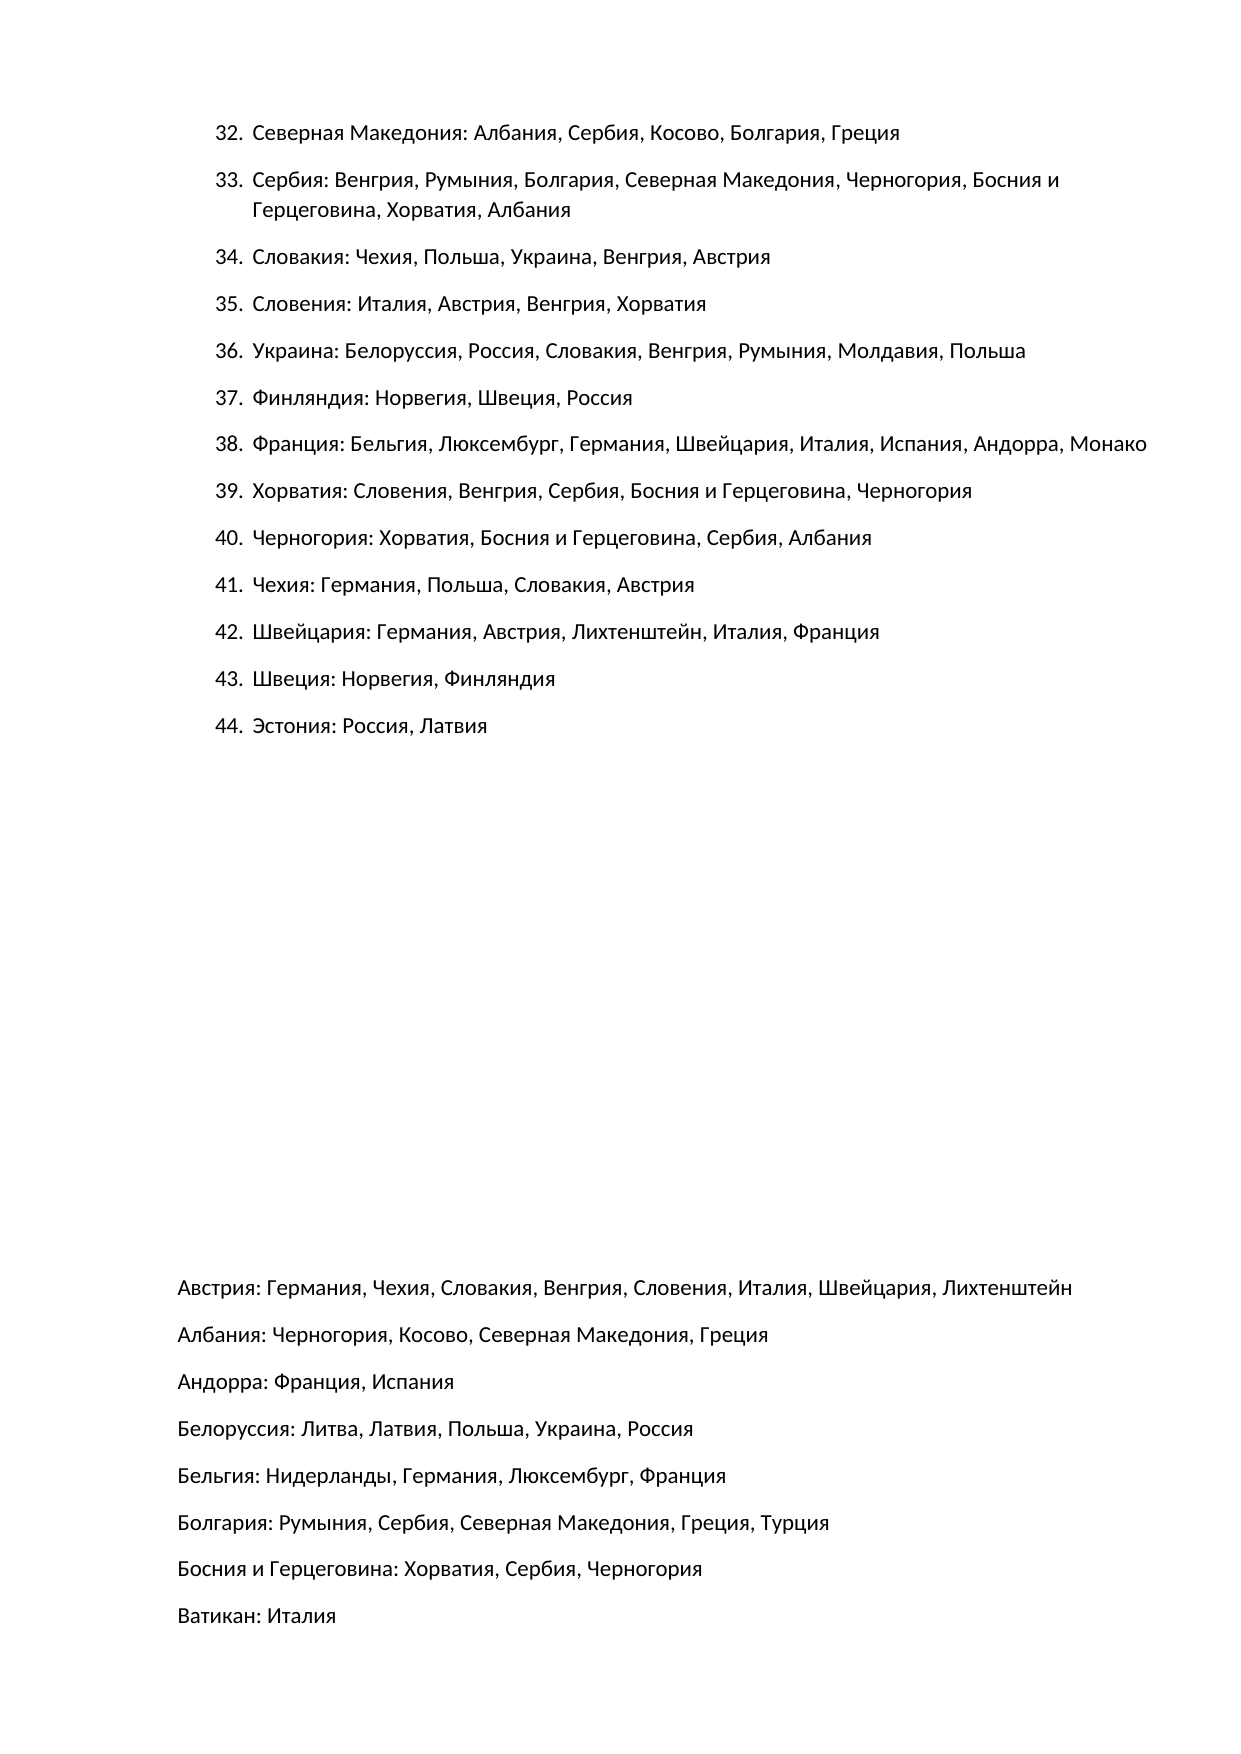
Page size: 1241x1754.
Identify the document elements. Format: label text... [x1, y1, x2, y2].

list Черногория: Хорватия, Босния и Герцеговина, Сербия, Албания [215, 523, 1152, 551]
text Австрия: Германия, Чехия, Словакия, Венгрия, Словения, Италия, Швейцария, Лихтенштейн [177, 1273, 1152, 1301]
list Сербия: Венгрия, Румыния, Болгария, Северная Македония, Черногория, Босния и Герцеговина, Хорватия, Албания [215, 165, 1152, 223]
text Бельгия: Нидерланды, Германия, Люксембург, Франция [177, 1461, 1152, 1489]
list Швейцария: Германия, Австрия, Лихтенштейн, Италия, Франция [215, 617, 1152, 645]
list Северная Македония: Албания, Сербия, Косово, Болгария, Греция [215, 118, 1152, 146]
list Словения: Италия, Австрия, Венгрия, Хорватия [215, 289, 1152, 317]
list Финляндия: Норвегия, Швеция, Россия [215, 383, 1152, 411]
text Белоруссия: Литва, Латвия, Польша, Украина, Россия [177, 1414, 1152, 1442]
list Швеция: Норвегия, Финляндия [215, 664, 1152, 692]
text Андорра: Франция, Испания [177, 1367, 1152, 1395]
list Словакия: Чехия, Польша, Украина, Венгрия, Австрия [215, 242, 1152, 270]
text Босния и Герцеговина: Хорватия, Сербия, Черногория [177, 1554, 1152, 1583]
list Хорватия: Словения, Венгрия, Сербия, Босния и Герцеговина, Черногория [215, 476, 1152, 504]
list Франция: Бельгия, Люксембург, Германия, Швейцария, Италия, Испания, Андорра, Монако [215, 429, 1152, 458]
text Албания: Черногория, Косово, Северная Македония, Греция [177, 1320, 1152, 1348]
list Чехия: Германия, Польша, Словакия, Австрия [215, 570, 1152, 598]
text Ватикан: Италия [177, 1601, 1152, 1629]
text Болгария: Румыния, Сербия, Северная Македония, Греция, Турция [177, 1508, 1152, 1536]
list Украина: Белоруссия, Россия, Словакия, Венгрия, Румыния, Молдавия, Польша [215, 336, 1152, 364]
list Эстония: Россия, Латвия [215, 711, 1152, 739]
